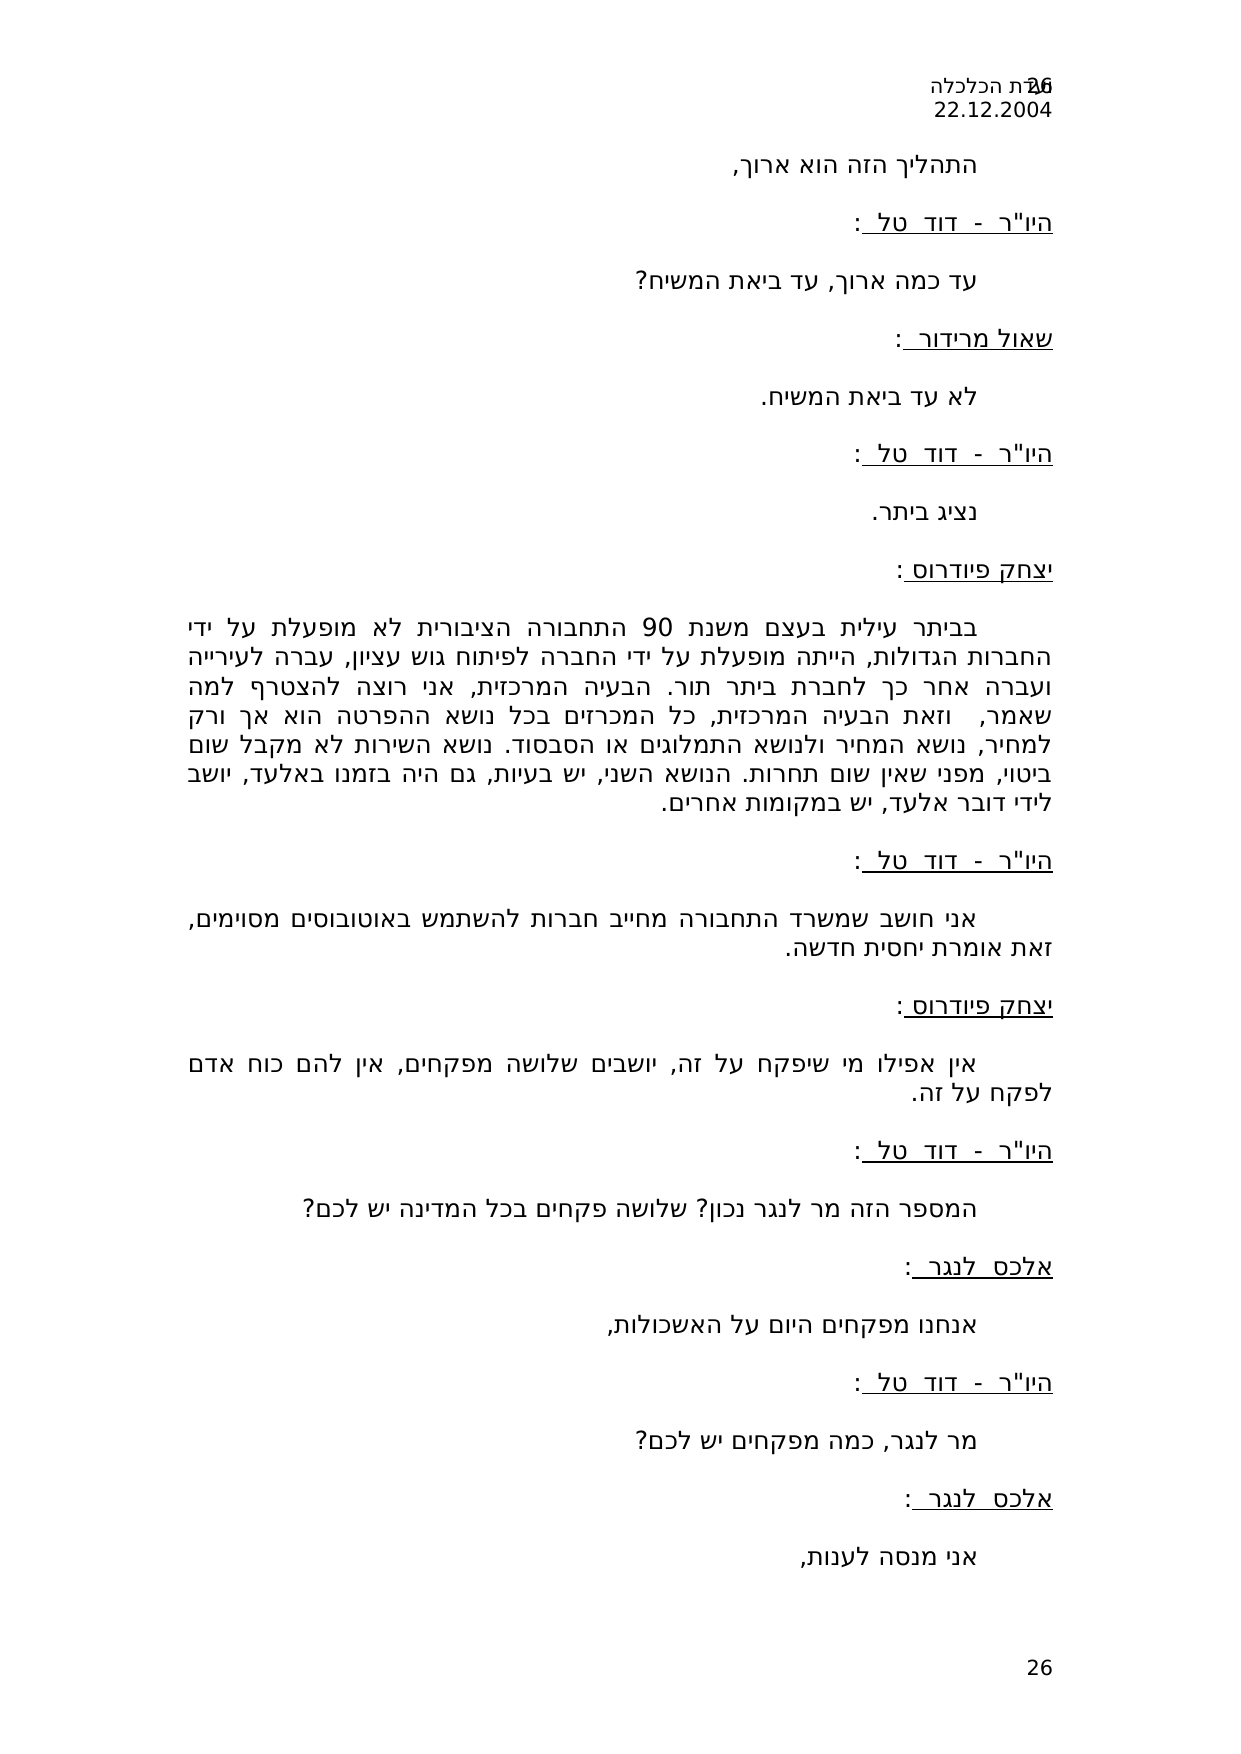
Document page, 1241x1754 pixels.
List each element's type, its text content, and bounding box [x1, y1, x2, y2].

text בביתר עילית בעצם משנת 90 התחבורה הציבורית לא מופעלת על ידי החברות הגדולות, הייתה מופעלת על ידי החברה לפיתוח גוש עציון, עברה לעירייה ועברה אחר כך לחברת ביתר תור. הבעיה המרכזית, אני רוצה להצטרף למה שאמר, וזאת הבעיה המרכזית, כל המכרזים בכל נושא ההפרטה הוא אך ורק למחיר, נושא המחיר ולנושא התמלוגים או הסבסוד. נושא השירות לא מקבל שום ביטוי, מפני שאין שום תחרות. הנושא השני, יש בעיות, גם היה בזמנו באלעד, יושב לידי דובר אלעד, יש במקומות אחרים. [187, 613, 1053, 817]
text יצחק פיודרוס : [187, 555, 1053, 584]
text היו"ר - דוד טל : [187, 439, 1053, 469]
text אין אפילו מי שיפקח על זה, יושבים שלושה מפקחים, אין להם כוח אדם לפקח על זה. [187, 1049, 1053, 1107]
text אלכס לנגר : [187, 1252, 1053, 1281]
text המספר הזה מר לנגר נכון? שלושה פקחים בכל המדינה יש לכם? [187, 1194, 1053, 1223]
text שאול מרידור : [187, 324, 1053, 353]
text התהליך הזה הוא ארוך, [187, 150, 1053, 179]
text אני חושב שמשרד התחבורה מחייב חברות להשתמש באוטובוסים מסוימים, זאת אומרת יחסית חדשה. [187, 904, 1053, 962]
text מר לנגר, כמה מפקחים יש לכם? [187, 1426, 1053, 1455]
text היו"ר - דוד טל : [187, 1368, 1053, 1397]
text היו"ר - דוד טל : [187, 208, 1053, 237]
text אנחנו מפקחים היום על האשכולות, [187, 1310, 1053, 1339]
text נציג ביתר. [187, 497, 1053, 527]
text לא עד ביאת המשיח. [187, 382, 1053, 411]
text יצחק פיודרוס : [187, 991, 1053, 1020]
text עד כמה ארוך, עד ביאת המשיח? [187, 266, 1053, 295]
text היו"ר - דוד טל : [187, 1136, 1053, 1165]
text אני מנסה לענות, [187, 1542, 1053, 1571]
text אלכס לנגר : [187, 1484, 1053, 1513]
text היו"ר - דוד טל : [187, 846, 1053, 875]
